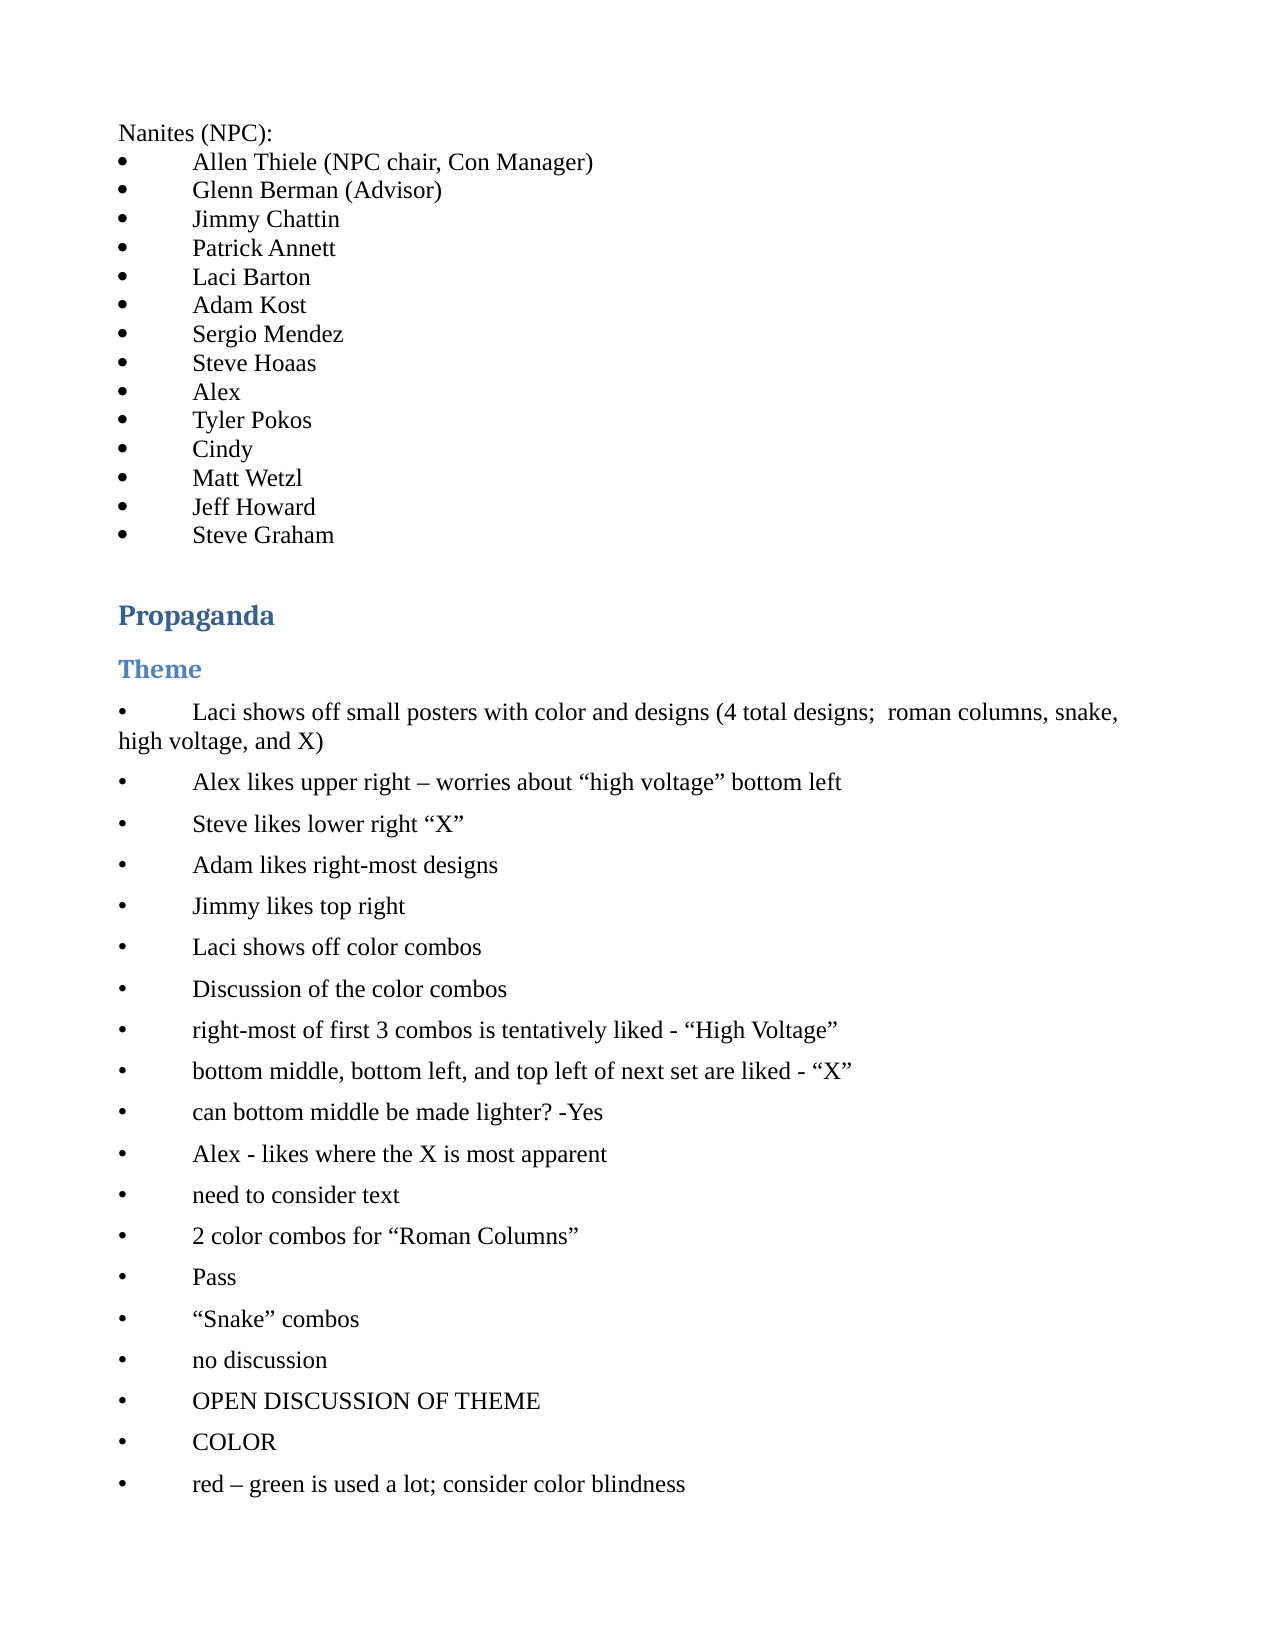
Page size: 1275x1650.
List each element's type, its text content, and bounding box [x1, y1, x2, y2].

list Sergio Mendez [118, 319, 1157, 348]
list can bottom middle be made lighter? -Yes [118, 1097, 1157, 1126]
list Jeff Howard [118, 492, 1157, 521]
list COLOR [118, 1427, 1157, 1456]
list Tyler Pokos [118, 406, 1157, 434]
list Pass [118, 1262, 1157, 1291]
subtitle Theme [118, 654, 1157, 685]
list Adam likes right-most designs [118, 850, 1157, 879]
list Laci shows off small posters with color and designs (4 total designs; roman columns, snake, high voltage, and X) [118, 697, 1157, 755]
list Jimmy Chattin [118, 204, 1157, 233]
list no discussion [118, 1345, 1157, 1374]
list Laci Barton [118, 262, 1157, 291]
text Nanites (NPC): [118, 118, 1157, 147]
list right-most of first 3 combos is tentatively liked - “High Voltage” [118, 1015, 1157, 1044]
list Laci shows off color combos [118, 932, 1157, 961]
list Steve Graham [118, 521, 1157, 549]
list Steve likes lower right “X” [118, 809, 1157, 837]
list Cindy [118, 434, 1157, 463]
list need to consider text [118, 1180, 1157, 1209]
list “Snake” combos [118, 1304, 1157, 1332]
list Patrick Annett [118, 233, 1157, 262]
list Adam Kost [118, 291, 1157, 319]
list Jimmy likes top right [118, 891, 1157, 920]
list Alex [118, 377, 1157, 406]
list Alex likes upper right – worries about “high voltage” bottom left [118, 767, 1157, 796]
list bottom middle, bottom left, and top left of next set are liked - “X” [118, 1056, 1157, 1085]
list Discussion of the color combos [118, 974, 1157, 1002]
list 2 color combos for “Roman Columns” [118, 1221, 1157, 1250]
list Allen Thiele (NPC chair, Con Manager) [118, 147, 1157, 176]
list Glenn Berman (Advisor) [118, 176, 1157, 204]
subtitle Propaganda [118, 599, 1157, 633]
list red – green is used a lot; consider color blindness [118, 1469, 1157, 1497]
list Steve Hoaas [118, 348, 1157, 377]
list Alex - likes where the X is most apparent [118, 1139, 1157, 1167]
list OPEN DISCUSSION OF THEME [118, 1386, 1157, 1415]
list Matt Wetzl [118, 463, 1157, 492]
